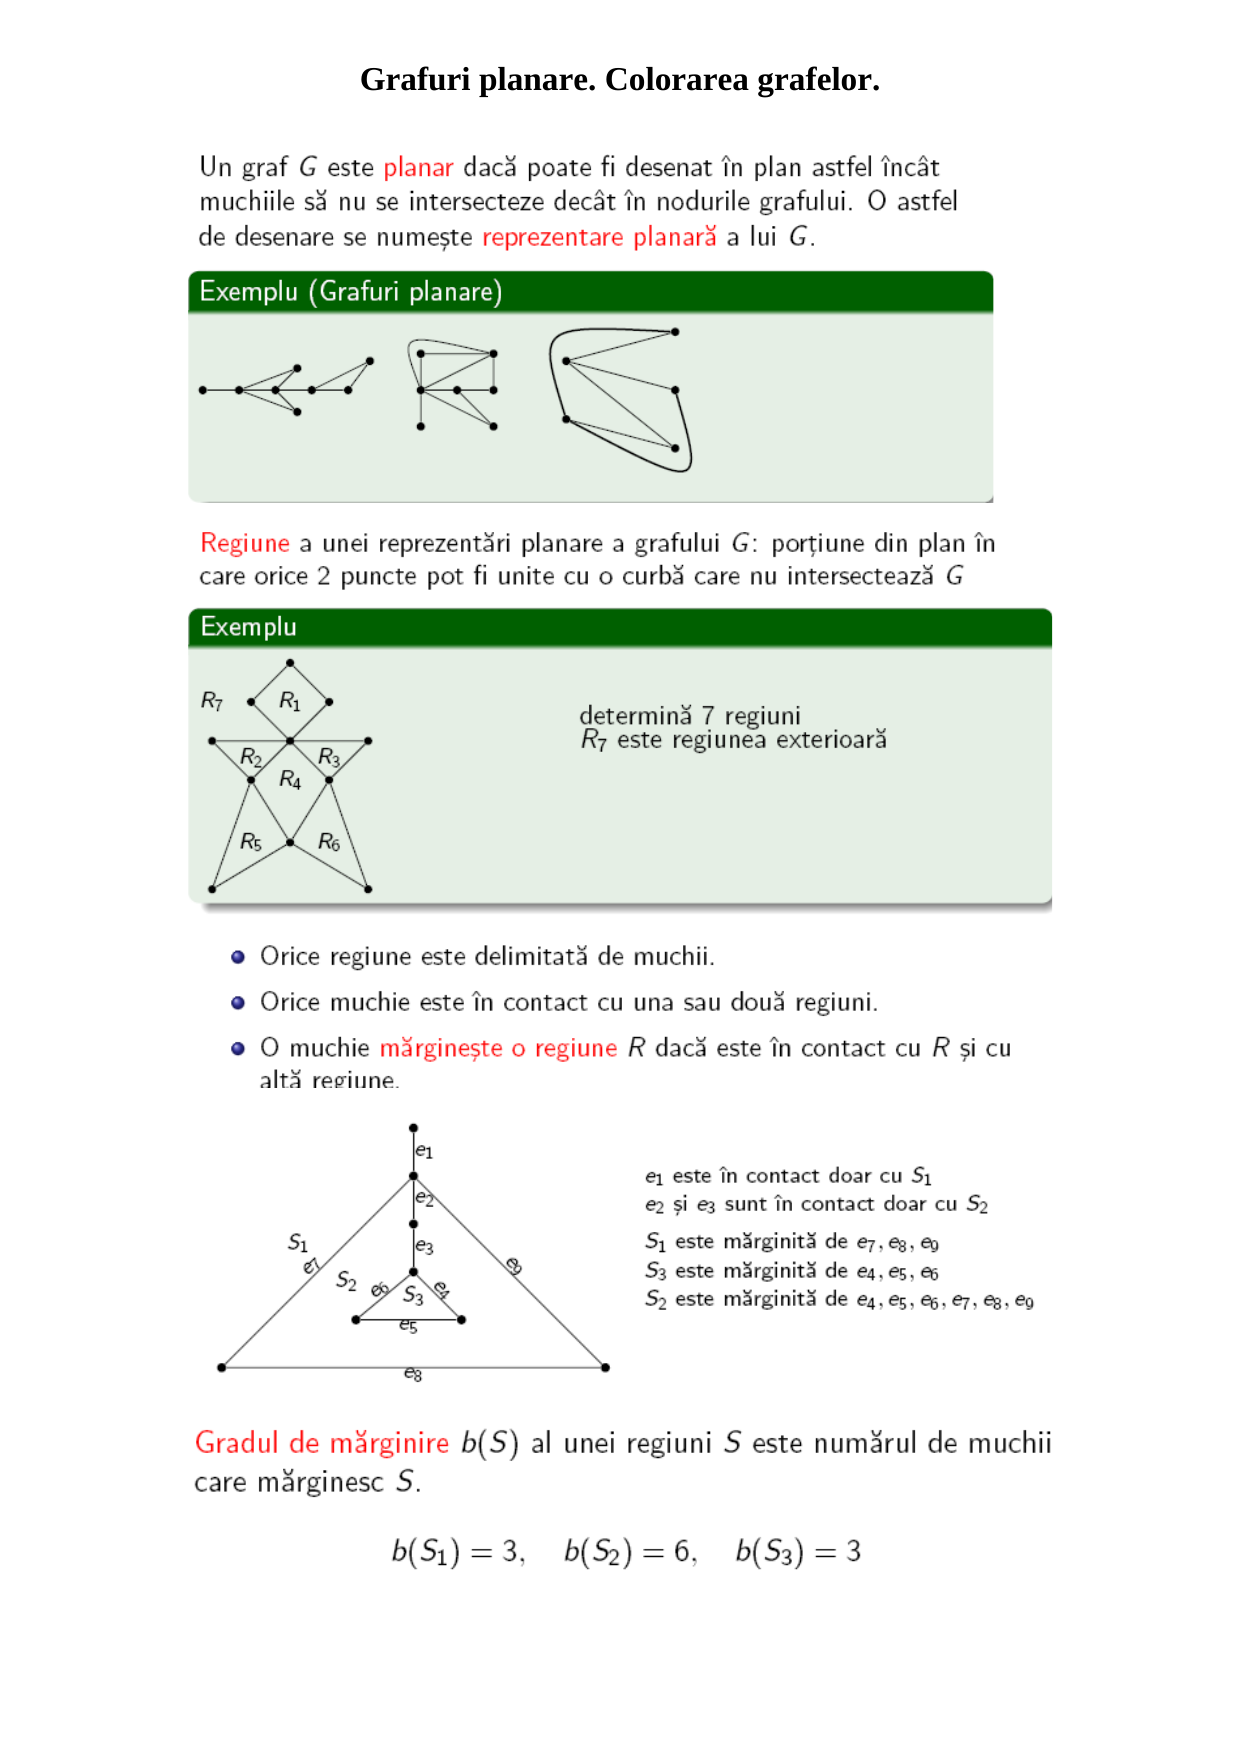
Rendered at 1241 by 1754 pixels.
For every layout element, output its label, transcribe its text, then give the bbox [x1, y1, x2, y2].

picture [187, 531, 1053, 1088]
picture [187, 147, 994, 503]
text Grafuri planare. Colorarea grafelor. [187, 59, 1053, 97]
picture [187, 1116, 1053, 1572]
